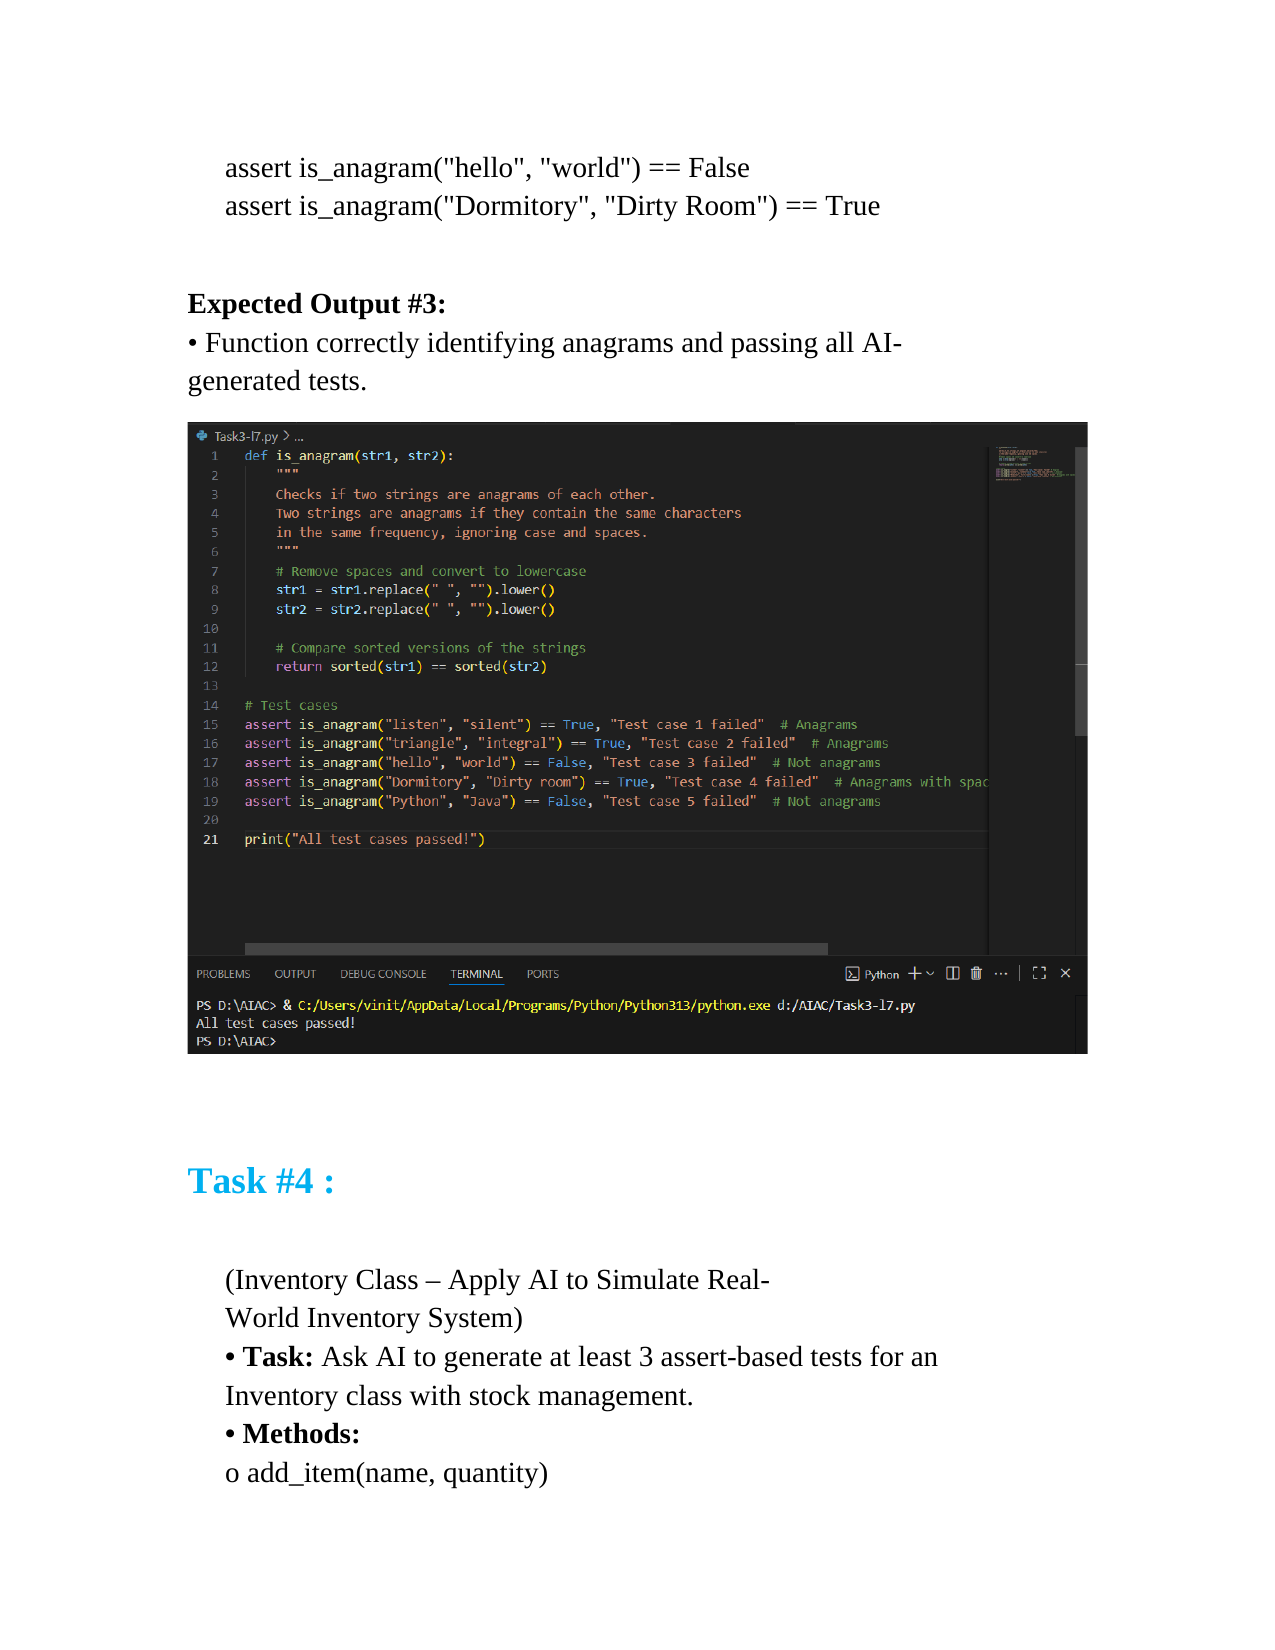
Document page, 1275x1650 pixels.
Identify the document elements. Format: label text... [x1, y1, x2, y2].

subtitle Task #4 : [187, 1159, 1087, 1202]
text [225, 150, 1087, 222]
picture [187, 422, 1088, 1054]
text Expected Output #3: • Function correctly identifying anagrams and passing all AI- generated tests. [187, 248, 1087, 397]
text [225, 1262, 1087, 1488]
